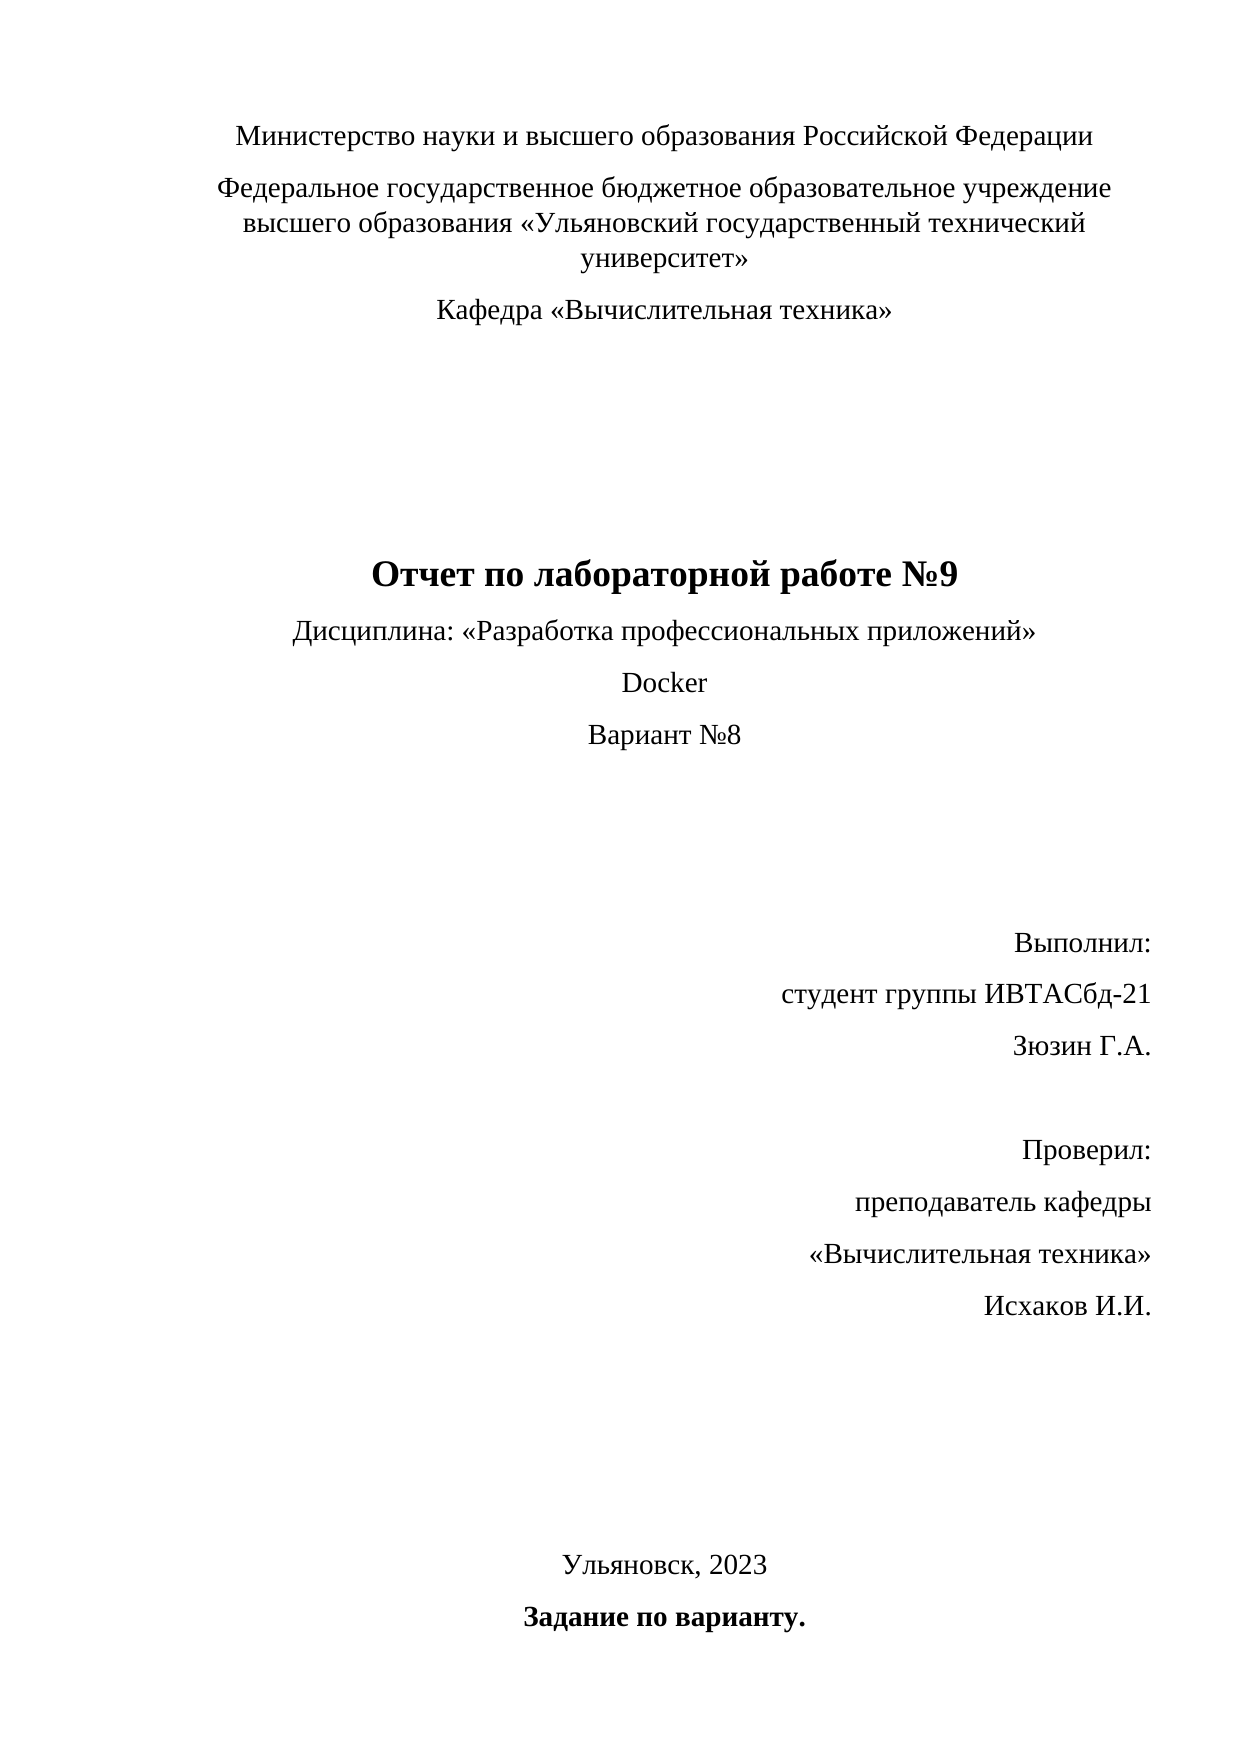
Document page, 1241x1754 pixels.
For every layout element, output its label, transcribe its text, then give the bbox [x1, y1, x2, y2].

text Проверил: [177, 1132, 1152, 1166]
text Выполнил: [177, 925, 1152, 958]
text студент группы ИВТАСбд-21 [177, 977, 1152, 1010]
text Вариант №8 [177, 717, 1152, 751]
text преподаватель кафедры [177, 1184, 1152, 1218]
text Исхаков И.И. [177, 1288, 1152, 1321]
text Дисциплина: «Разработка профессиональных приложений» [177, 613, 1152, 647]
text Министерство науки и высшего образования Российской Федерации [177, 118, 1152, 152]
text Ульяновск, 2023 [177, 1547, 1152, 1581]
text Отчет по лабораторной работе №9 [177, 552, 1152, 595]
text Кафедра «Вычислительная техника» [177, 292, 1152, 326]
text Зюзин Г.А. [177, 1028, 1152, 1062]
text Docker [177, 665, 1152, 699]
text «Вычислительная техника» [177, 1236, 1152, 1269]
text Федеральное государственное бюджетное образовательное учреждение высшего образования «Ульяновский государственный технический университет» [177, 170, 1152, 274]
text Задание по варианту. [177, 1599, 1152, 1633]
